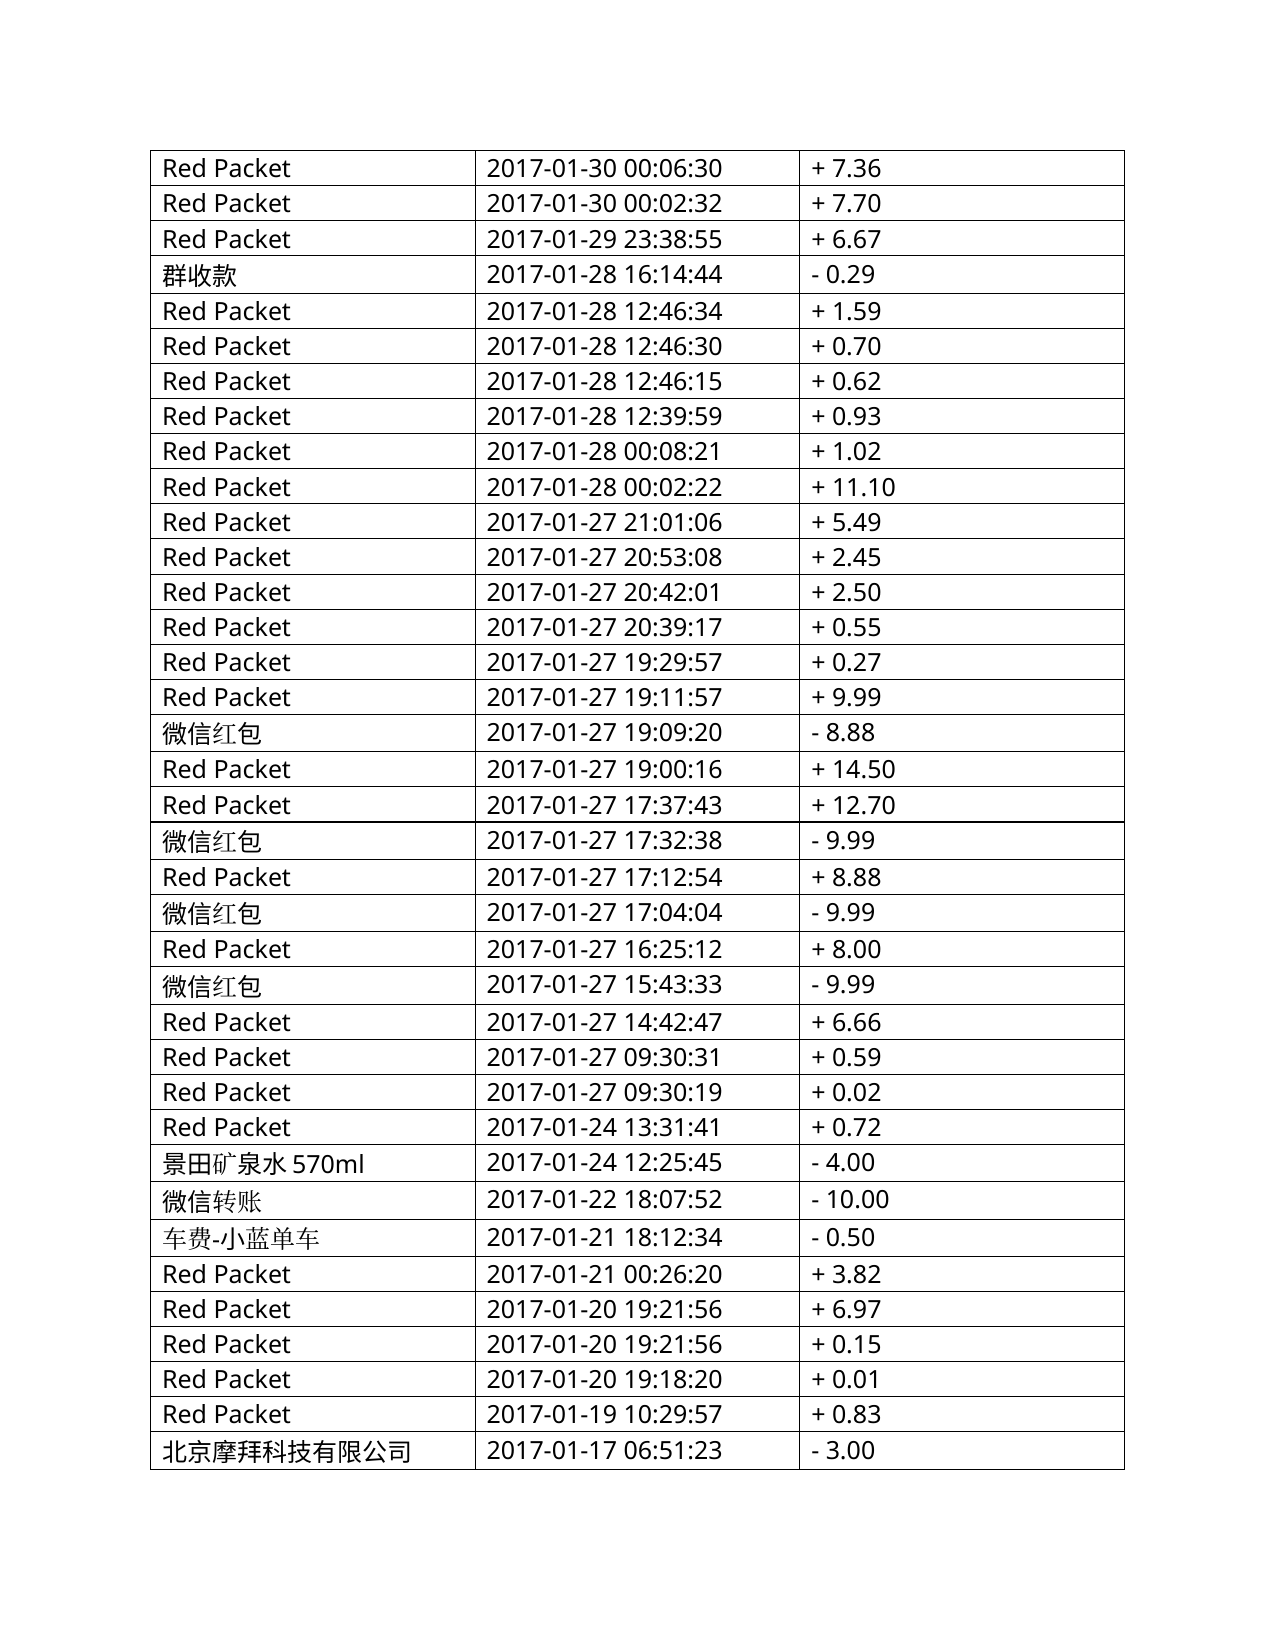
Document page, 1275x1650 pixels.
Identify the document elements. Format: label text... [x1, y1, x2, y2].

table_cell - 8.88 [800, 715, 1124, 751]
table_cell 微信转账 [151, 1182, 475, 1218]
table_cell + 6.66 [800, 1005, 1124, 1038]
table_cell 2017-01-28 00:02:22 [476, 469, 799, 503]
table_cell 2017-01-21 18:12:34 [476, 1220, 799, 1256]
table_cell 车费-小蓝单车 [151, 1220, 475, 1256]
table_cell 2017-01-27 19:09:20 [476, 715, 799, 751]
table_cell Red Packet [151, 680, 475, 714]
table_cell Red Packet [151, 860, 475, 894]
table_cell - 9.99 [800, 967, 1124, 1003]
table_cell 2017-01-29 23:38:55 [476, 221, 799, 255]
table_cell + 1.59 [800, 294, 1124, 328]
table_cell 2017-01-28 12:46:34 [476, 294, 799, 328]
table_cell + 1.02 [800, 434, 1124, 468]
table_cell + 0.27 [800, 645, 1124, 679]
table_cell 2017-01-20 19:18:20 [476, 1362, 799, 1396]
table_cell 2017-01-27 17:12:54 [476, 860, 799, 894]
table_cell 2017-01-28 16:14:44 [476, 256, 799, 293]
table_cell + 0.93 [800, 399, 1124, 433]
table_cell Red Packet [151, 787, 475, 821]
table_cell + 0.02 [800, 1075, 1124, 1109]
table_cell + 8.88 [800, 860, 1124, 894]
table_cell 2017-01-28 00:08:21 [476, 434, 799, 468]
table_cell 2017-01-20 19:21:56 [476, 1327, 799, 1361]
table_cell - 3.00 [800, 1432, 1124, 1468]
table_cell 2017-01-27 19:11:57 [476, 680, 799, 714]
table_cell Red Packet [151, 329, 475, 363]
table_cell 北京摩拜科技有限公司 [151, 1432, 475, 1468]
table_cell Red Packet [151, 1075, 475, 1109]
table_cell 2017-01-27 17:37:43 [476, 787, 799, 821]
table_cell 2017-01-30 00:02:32 [476, 186, 799, 220]
table_cell 2017-01-27 20:39:17 [476, 610, 799, 644]
table_cell + 7.70 [800, 186, 1124, 220]
table_cell Red Packet [151, 539, 475, 573]
table_cell 2017-01-27 19:00:16 [476, 752, 799, 786]
table_cell 2017-01-27 09:30:19 [476, 1075, 799, 1109]
table_cell + 6.67 [800, 221, 1124, 255]
table_cell Red Packet [151, 1005, 475, 1038]
table_cell Red Packet [151, 1362, 475, 1396]
table_cell Red Packet [151, 294, 475, 328]
table_cell + 8.00 [800, 932, 1124, 966]
table_cell Red Packet [151, 364, 475, 398]
table_cell - 0.50 [800, 1220, 1124, 1256]
table_cell 2017-01-27 21:01:06 [476, 504, 799, 538]
table_cell Red Packet [151, 1327, 475, 1361]
table_cell 2017-01-27 19:29:57 [476, 645, 799, 679]
table_cell + 6.97 [800, 1292, 1124, 1326]
table_cell Red Packet [151, 1257, 475, 1291]
table_cell Red Packet [151, 469, 475, 503]
table_cell + 9.99 [800, 680, 1124, 714]
table_cell Red Packet [151, 1292, 475, 1326]
table_cell Red Packet [151, 1397, 475, 1431]
table_cell 2017-01-22 18:07:52 [476, 1182, 799, 1218]
table_cell 2017-01-27 17:32:38 [476, 823, 799, 859]
table_cell + 5.49 [800, 504, 1124, 538]
table_cell Red Packet [151, 151, 475, 185]
table_cell + 7.36 [800, 151, 1124, 185]
table_cell + 0.70 [800, 329, 1124, 363]
table_cell 微信红包 [151, 715, 475, 751]
table_cell Red Packet [151, 1040, 475, 1074]
table_cell Red Packet [151, 399, 475, 433]
table_cell Red Packet [151, 186, 475, 220]
table_cell - 9.99 [800, 895, 1124, 931]
table_cell + 2.45 [800, 539, 1124, 573]
table_cell 微信红包 [151, 823, 475, 859]
table_cell 2017-01-27 20:53:08 [476, 539, 799, 573]
table_cell 2017-01-27 14:42:47 [476, 1005, 799, 1038]
table_cell 2017-01-27 17:04:04 [476, 895, 799, 931]
table_cell + 12.70 [800, 787, 1124, 821]
table_cell + 2.50 [800, 575, 1124, 608]
table_cell Red Packet [151, 610, 475, 644]
table_cell 群收款 [151, 256, 475, 293]
table_cell 2017-01-24 12:25:45 [476, 1145, 799, 1181]
table_cell Red Packet [151, 504, 475, 538]
table_cell + 0.01 [800, 1362, 1124, 1396]
table_cell 2017-01-27 15:43:33 [476, 967, 799, 1003]
table_cell + 0.55 [800, 610, 1124, 644]
table_cell + 0.72 [800, 1110, 1124, 1144]
table_cell - 10.00 [800, 1182, 1124, 1218]
table_cell 2017-01-24 13:31:41 [476, 1110, 799, 1144]
table_cell Red Packet [151, 932, 475, 966]
table_cell Red Packet [151, 575, 475, 608]
table_cell 微信红包 [151, 967, 475, 1003]
table_cell Red Packet [151, 221, 475, 255]
table_cell Red Packet [151, 434, 475, 468]
table_cell + 3.82 [800, 1257, 1124, 1291]
table_cell Red Packet [151, 752, 475, 786]
table_cell Red Packet [151, 1110, 475, 1144]
table_cell 2017-01-28 12:39:59 [476, 399, 799, 433]
table_cell 微信红包 [151, 895, 475, 931]
table_cell 2017-01-27 20:42:01 [476, 575, 799, 608]
table_cell 2017-01-21 00:26:20 [476, 1257, 799, 1291]
table_cell + 0.59 [800, 1040, 1124, 1074]
table_cell Red Packet [151, 645, 475, 679]
table_cell + 0.15 [800, 1327, 1124, 1361]
table_cell + 0.62 [800, 364, 1124, 398]
table_cell 2017-01-19 10:29:57 [476, 1397, 799, 1431]
table_cell + 14.50 [800, 752, 1124, 786]
table_cell + 0.83 [800, 1397, 1124, 1431]
table_cell - 4.00 [800, 1145, 1124, 1181]
table_cell 2017-01-17 06:51:23 [476, 1432, 799, 1468]
table_cell 2017-01-28 12:46:30 [476, 329, 799, 363]
table_cell 2017-01-27 16:25:12 [476, 932, 799, 966]
table_cell 2017-01-20 19:21:56 [476, 1292, 799, 1326]
table_cell 2017-01-30 00:06:30 [476, 151, 799, 185]
table_cell - 9.99 [800, 823, 1124, 859]
table_cell 景田矿泉水570ml [151, 1145, 475, 1181]
table_cell 2017-01-27 09:30:31 [476, 1040, 799, 1074]
table_cell - 0.29 [800, 256, 1124, 293]
table_cell 2017-01-28 12:46:15 [476, 364, 799, 398]
table_cell + 11.10 [800, 469, 1124, 503]
